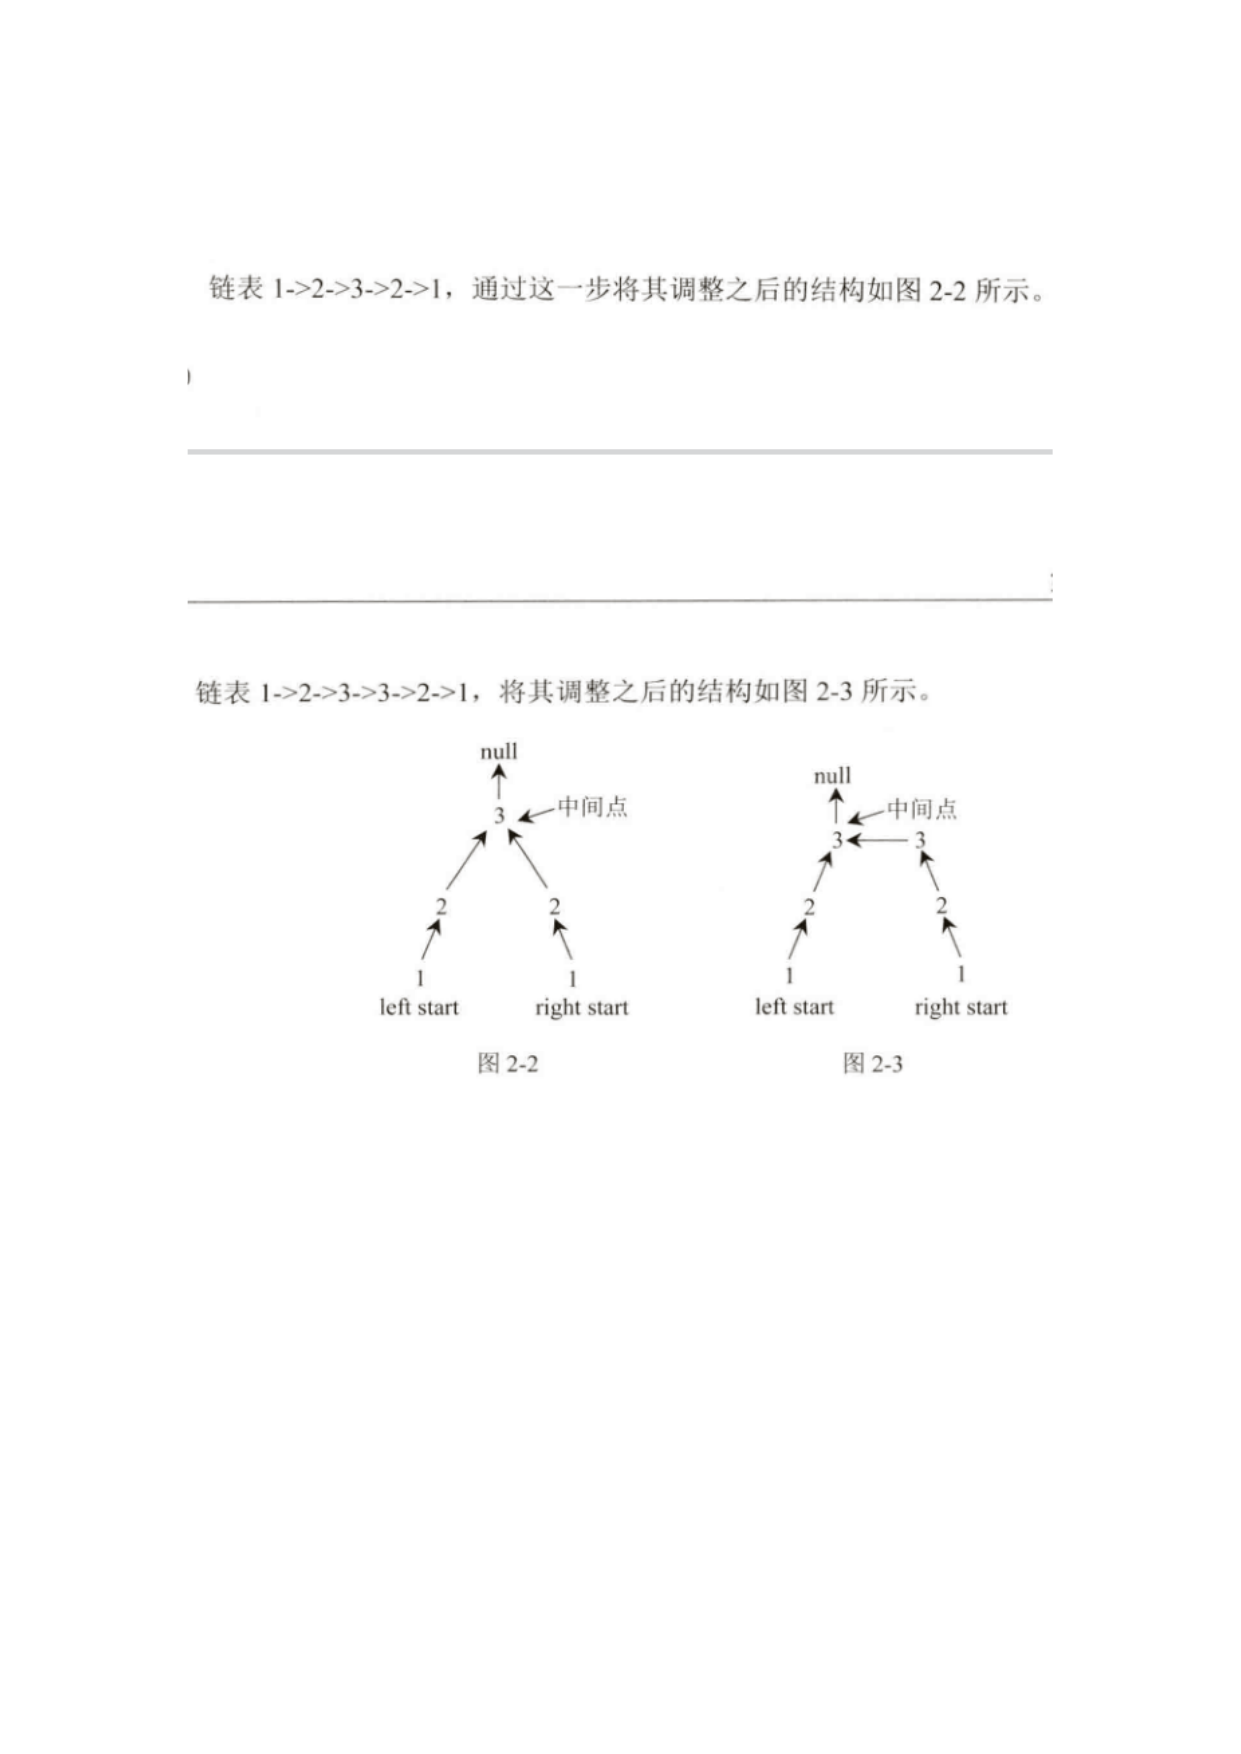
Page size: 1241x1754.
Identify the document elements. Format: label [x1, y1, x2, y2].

picture [187, 259, 1053, 1101]
